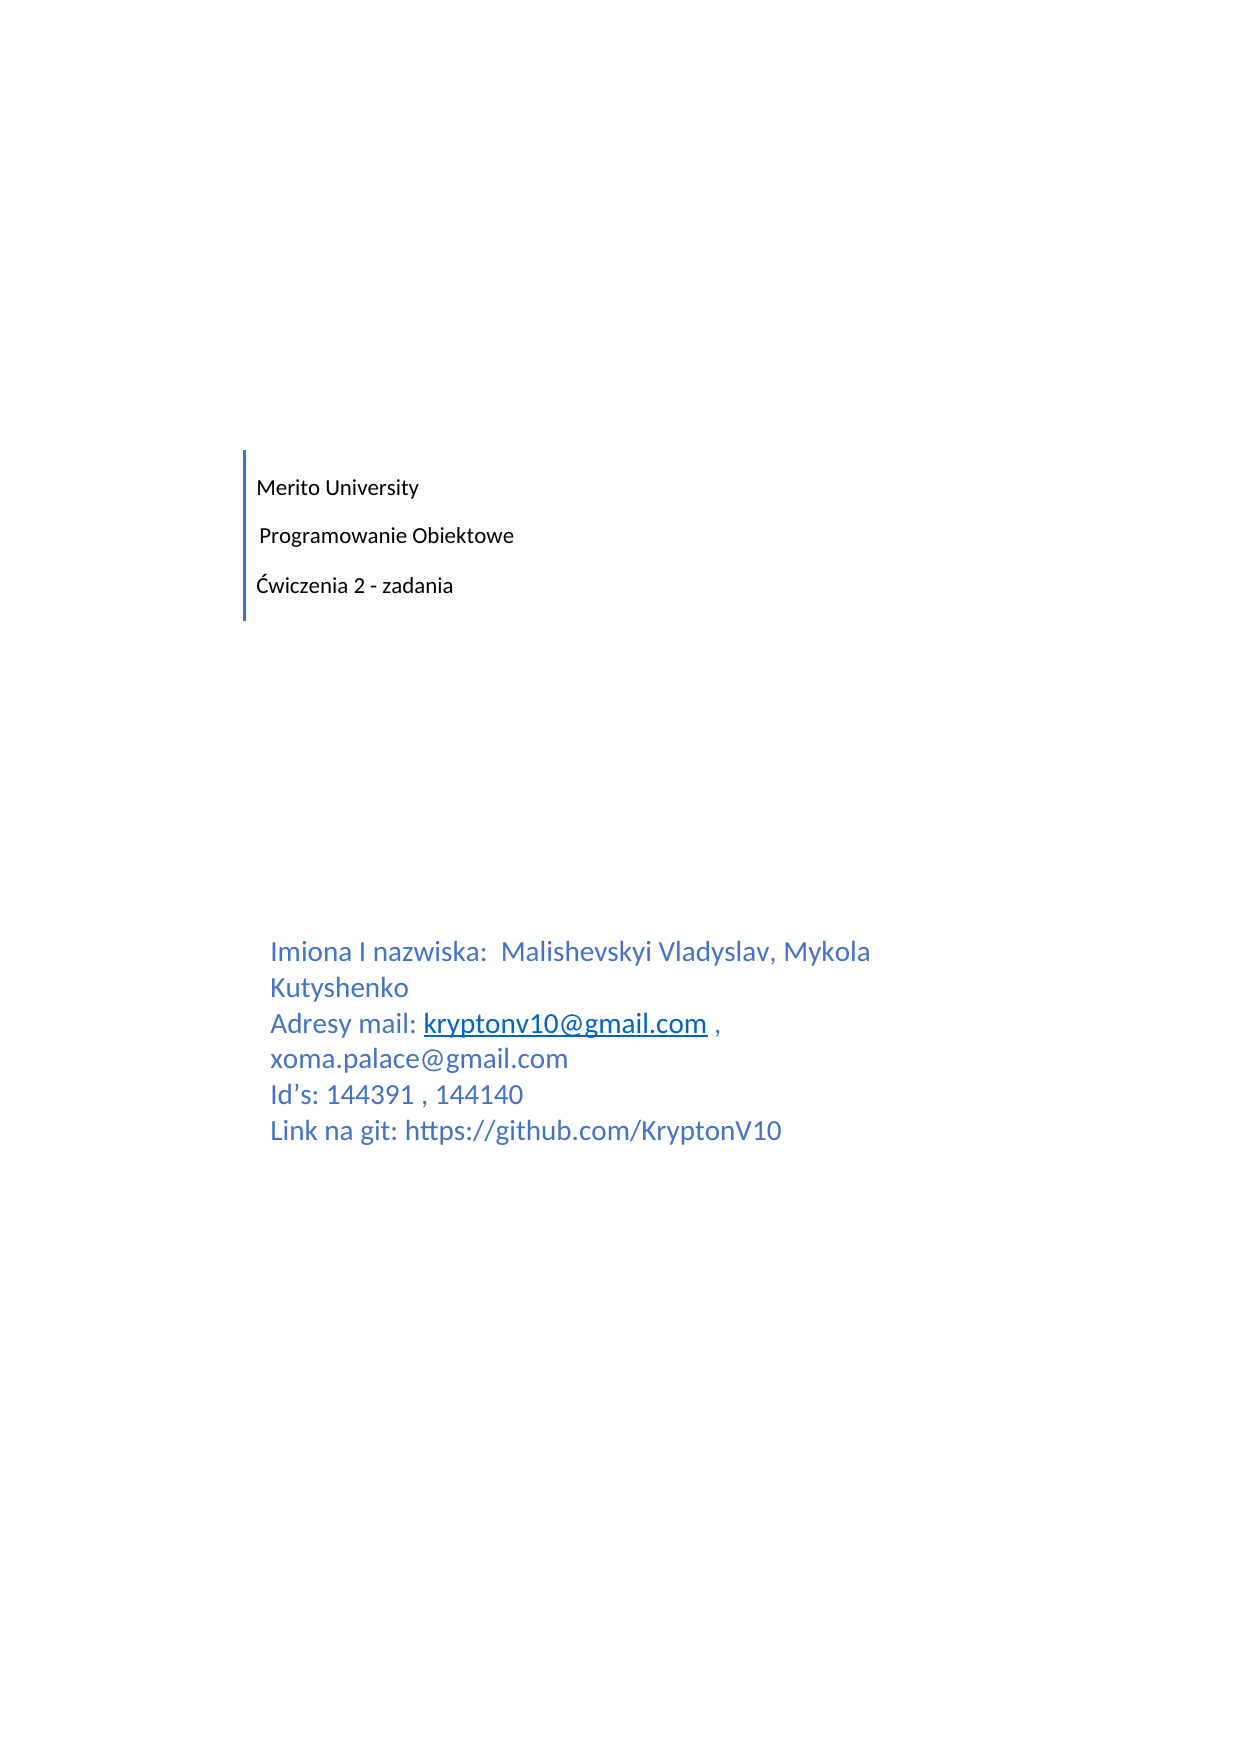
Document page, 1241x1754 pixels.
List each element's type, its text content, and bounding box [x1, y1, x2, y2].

table_header Imiona I nazwiska: Malishevskyi Vladyslav, Mykola Kutyshenko Adresy mail: kryptonv10@gmail.com , xoma.palace@gmail.com Id’s: 144391 , 144140 Link na git: https://github.com/KryptonV10 [258, 911, 982, 1198]
